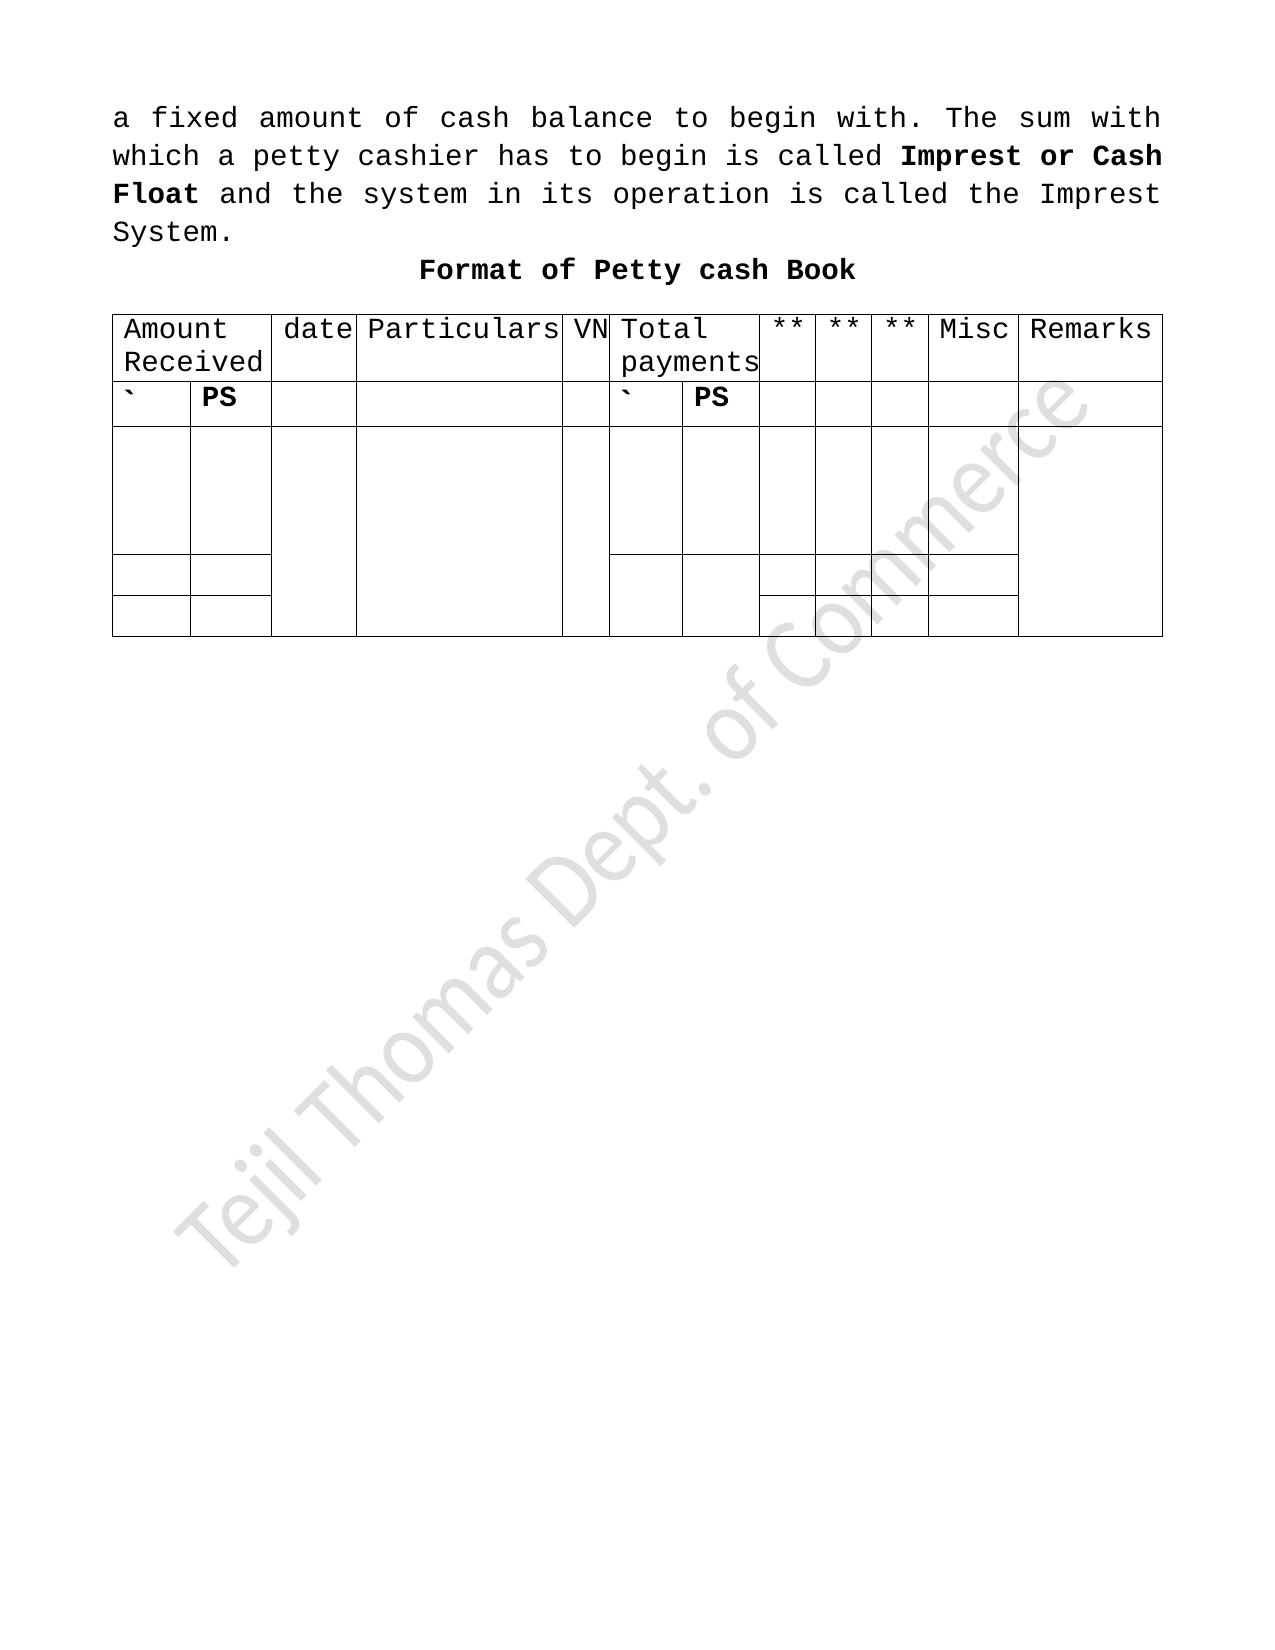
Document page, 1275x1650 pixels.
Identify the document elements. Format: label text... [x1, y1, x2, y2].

table_cell [357, 382, 562, 426]
table_cell PS [683, 382, 759, 426]
table_cell ` [113, 382, 190, 426]
table_cell [610, 555, 682, 636]
table_cell [760, 596, 815, 636]
table_cell [816, 382, 871, 426]
table_cell [872, 382, 928, 426]
table_cell [1019, 427, 1162, 636]
table_cell [191, 427, 271, 554]
table_cell [563, 382, 609, 426]
table_header ** [872, 315, 928, 381]
list Format of Petty cash Book [112, 255, 1162, 288]
table_cell [683, 555, 759, 636]
table_cell [760, 427, 815, 554]
table_header ** [760, 315, 815, 381]
table_cell [610, 427, 682, 554]
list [112, 103, 1162, 250]
table_cell PS [191, 382, 271, 426]
table_cell [113, 427, 190, 554]
table_cell [113, 596, 190, 636]
table_cell ` [610, 382, 682, 426]
table_header Remarks [1019, 315, 1162, 381]
table_cell [816, 555, 871, 595]
table_cell [191, 555, 271, 595]
table_cell [816, 427, 871, 554]
table_cell [872, 427, 928, 554]
table_cell [683, 427, 759, 554]
table_cell [760, 555, 815, 595]
table_cell [816, 596, 871, 636]
table_cell [929, 427, 1018, 554]
table_cell [872, 596, 928, 636]
table_cell [357, 427, 562, 636]
table_cell [929, 596, 1018, 636]
table_header Misc [929, 315, 1018, 381]
table_cell [1019, 382, 1162, 426]
table_header VN [563, 315, 609, 381]
table_cell [272, 427, 356, 636]
table_cell [563, 427, 609, 636]
table_cell [113, 555, 190, 595]
table_cell [272, 382, 356, 426]
table_cell [760, 382, 815, 426]
table_cell [929, 555, 1018, 595]
table_header date [272, 315, 356, 381]
table_header Particulars [357, 315, 562, 381]
table_cell [872, 555, 928, 595]
table_header ** [816, 315, 871, 381]
table_cell [191, 596, 271, 636]
table_cell [929, 382, 1018, 426]
table_header Amount Received [113, 315, 271, 381]
table_header Total payments [610, 315, 759, 381]
